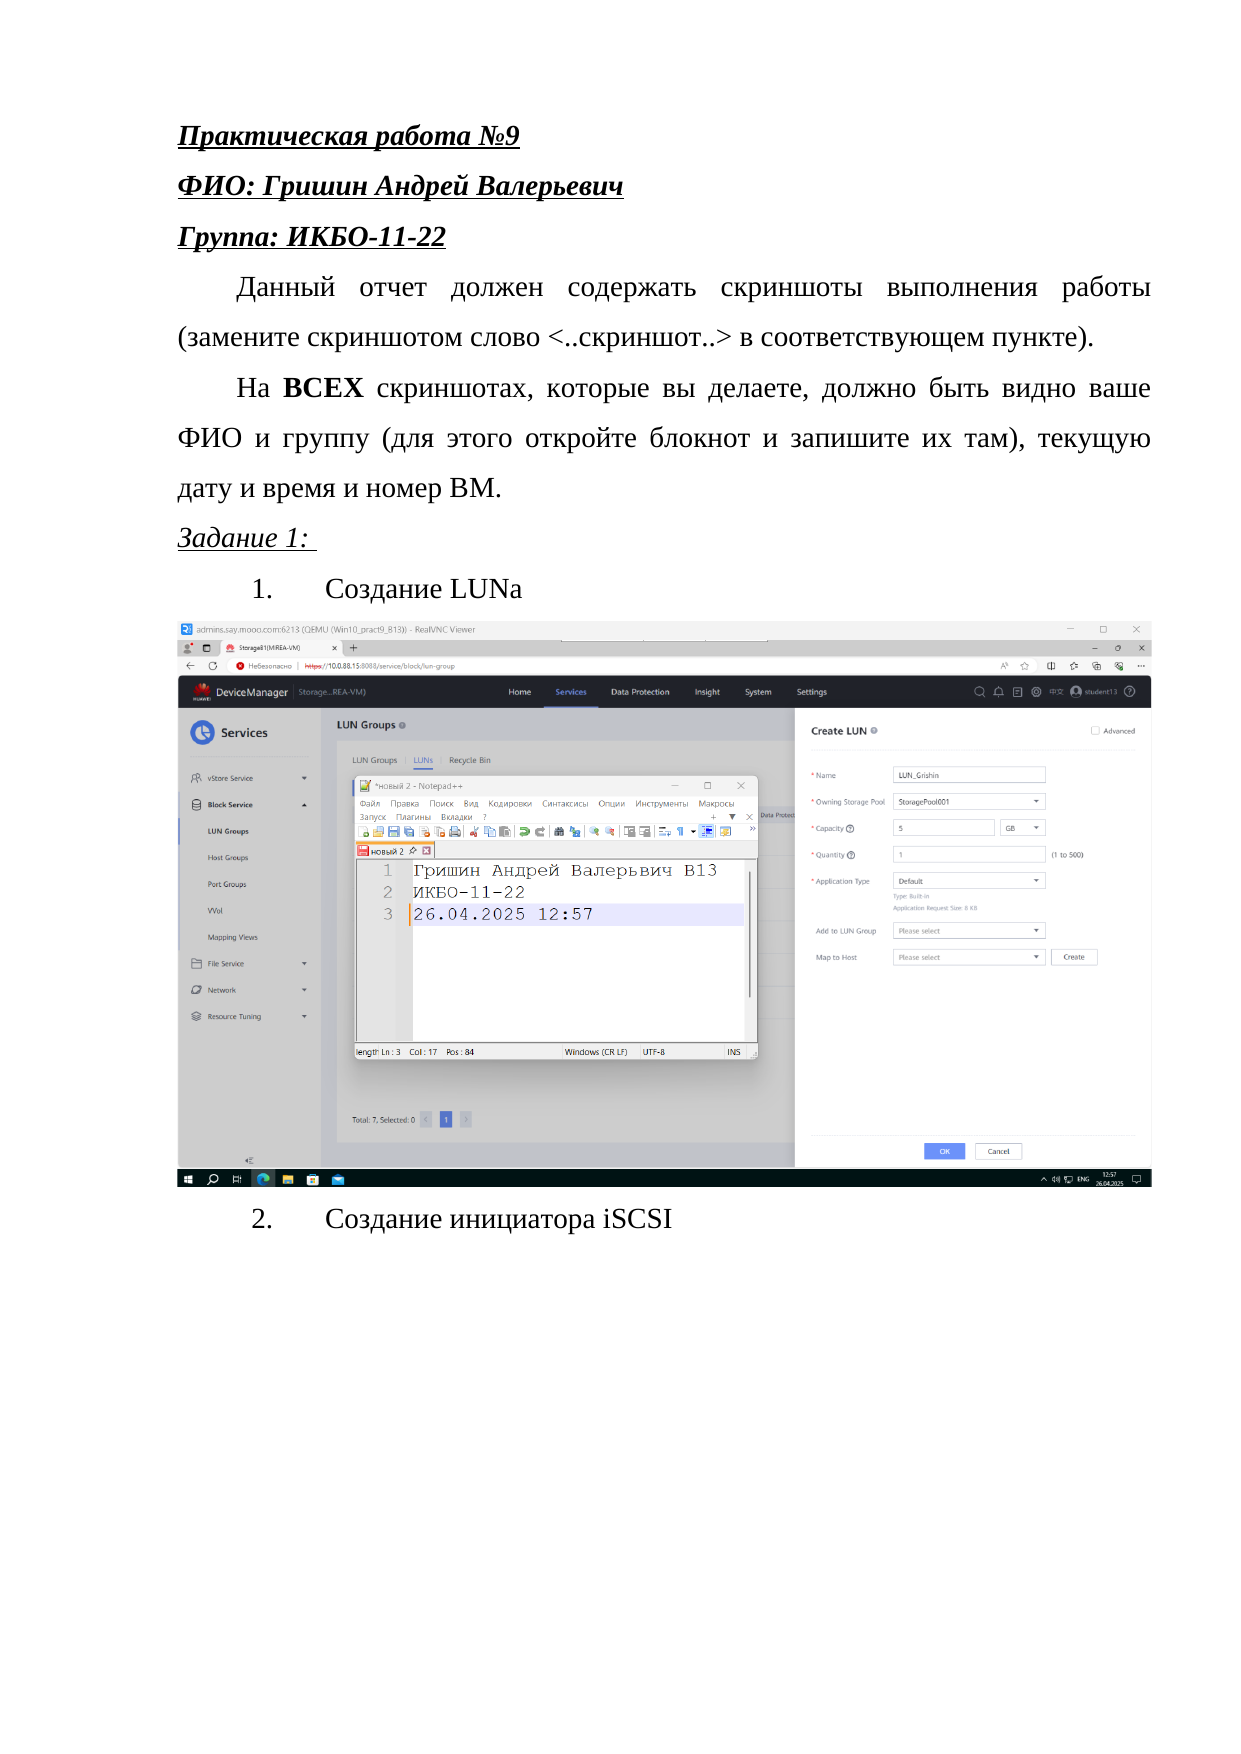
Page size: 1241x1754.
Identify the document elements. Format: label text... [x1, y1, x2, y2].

text ФИО: Гришин Андрей Валерьевич [177, 168, 1152, 202]
text Практическая работа №9 [177, 118, 1152, 152]
text Данный отчет должен содержать скриншоты выполнения работы (замените скриншотом слово <..скриншот..> в соответствующем пункте). [177, 269, 1152, 353]
picture [177, 621, 1152, 1187]
list Создание инициатора iSCSI [177, 1201, 1152, 1234]
text На ВСЕХ скриншотах, которые вы делаете, должно быть видно ваше ФИО и группу (для этого откройте блокнот и запишите их там), текущую дату и время и номер ВМ. [177, 370, 1152, 504]
list Создание LUNa [177, 571, 1152, 604]
text Группа: ИКБО-11-22 [177, 219, 1152, 252]
text Задание 1: [177, 521, 1152, 554]
